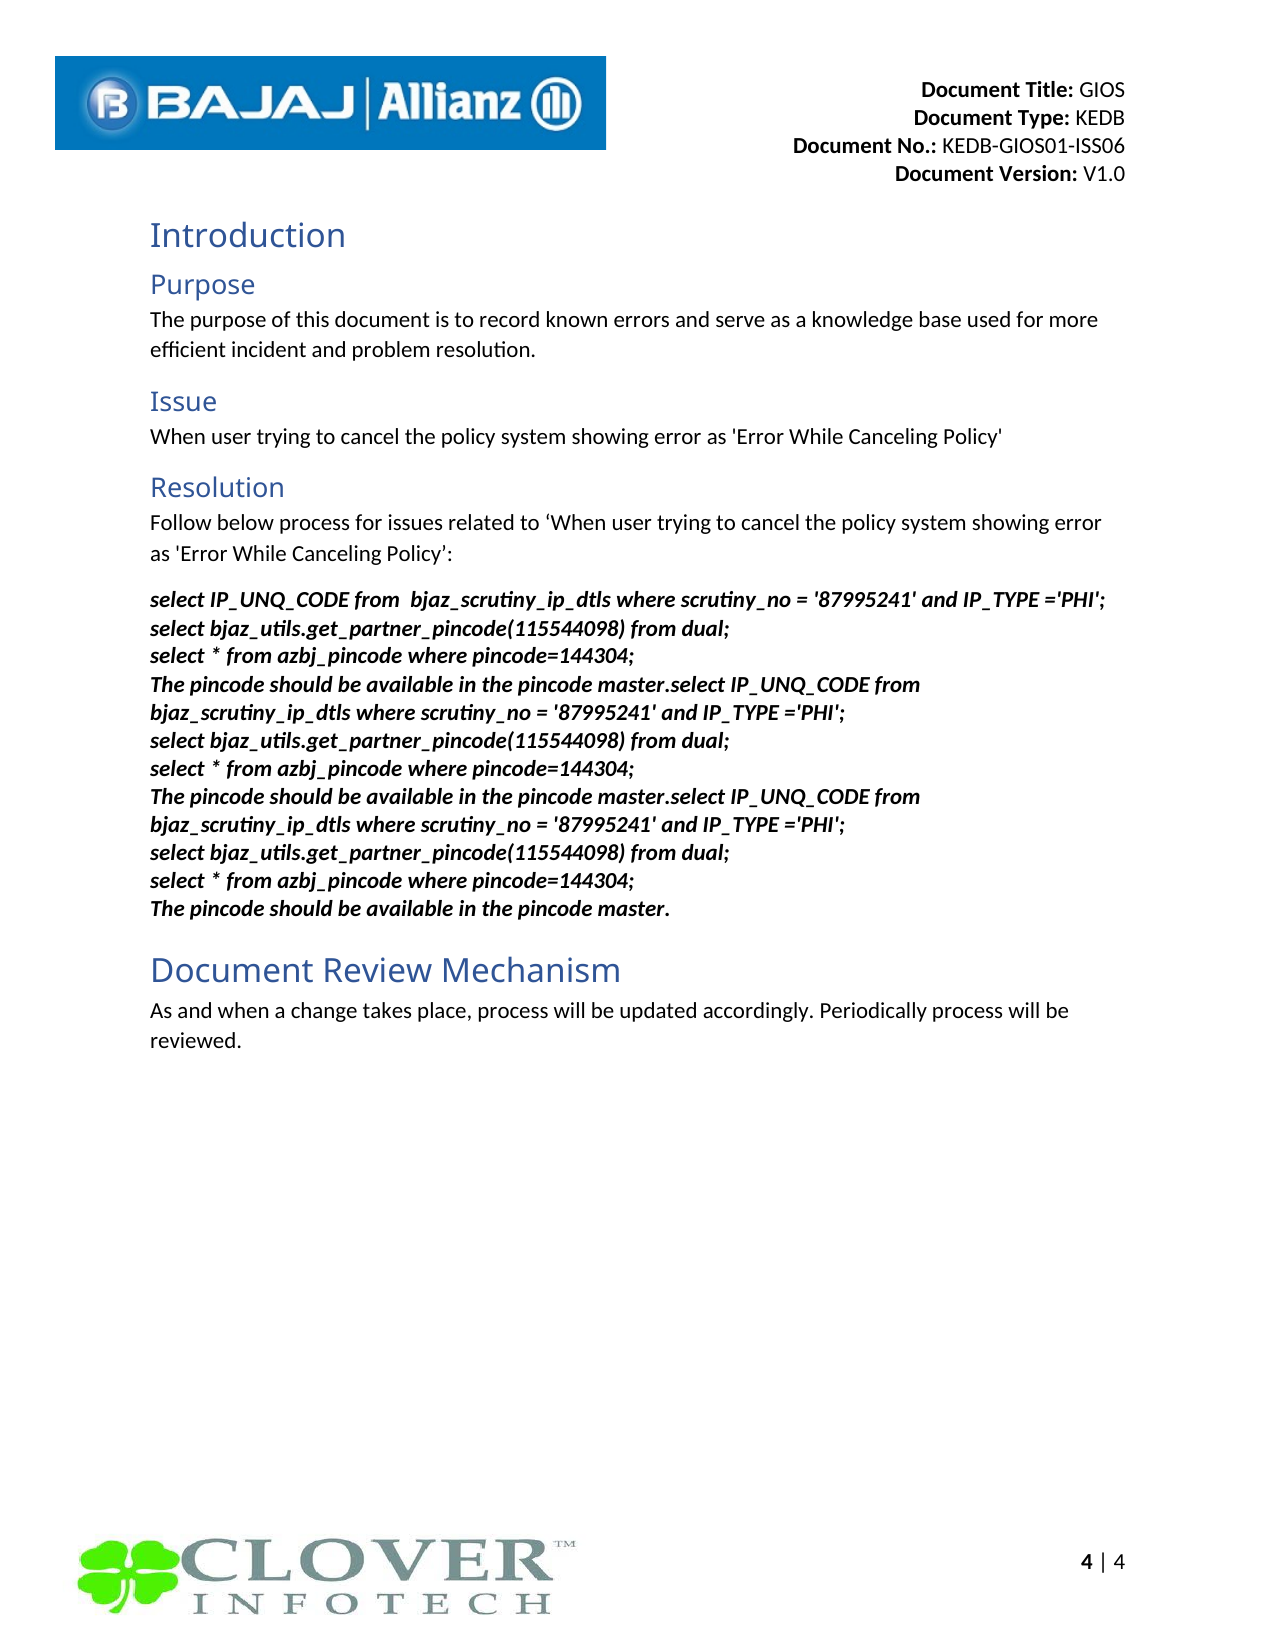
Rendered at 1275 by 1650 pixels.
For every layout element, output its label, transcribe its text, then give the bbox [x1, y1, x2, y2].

text When user trying to cancel the policy system showing error as 'Error While Canceling Policy' [150, 422, 1125, 450]
text select * from azbj_pincode where pincode=144304; [150, 866, 1125, 894]
text select IP_UNQ_CODE from bjaz_scrutiny_ip_dtls where scrutiny_no = '87995241' and IP_TYPE ='PHI'; [150, 586, 1125, 614]
subtitle Issue [150, 382, 1125, 419]
subtitle Introduction [150, 212, 1125, 257]
subtitle Resolution [150, 469, 1125, 506]
text The pincode should be available in the pincode master.select IP_UNQ_CODE from bjaz_scrutiny_ip_dtls where scrutiny_no = '87995241' and IP_TYPE ='PHI'; [150, 670, 1125, 726]
text select * from azbj_pincode where pincode=144304; [150, 642, 1125, 670]
text The pincode should be available in the pincode master.select IP_UNQ_CODE from bjaz_scrutiny_ip_dtls where scrutiny_no = '87995241' and IP_TYPE ='PHI'; [150, 782, 1125, 838]
picture [62, 1522, 591, 1628]
text select * from azbj_pincode where pincode=144304; [150, 754, 1125, 782]
picture [55, 56, 607, 150]
text The pincode should be available in the pincode master. [150, 894, 1125, 922]
text The purpose of this document is to record known errors and serve as a knowledge base used for more efficient incident and problem resolution. [150, 305, 1125, 363]
text Follow below process for issues related to ‘When user trying to cancel the policy system showing error as 'Error While Canceling Policy’: [150, 508, 1125, 567]
subtitle Document Review Mechanism [150, 947, 1125, 992]
text select bjaz_utils.get_partner_pincode(115544098) from dual; [150, 838, 1125, 866]
subtitle Purpose [150, 265, 1125, 302]
text select bjaz_utils.get_partner_pincode(115544098) from dual; [150, 726, 1125, 754]
text As and when a change takes place, process will be updated accordingly. Periodically process will be reviewed. [150, 996, 1125, 1054]
text select bjaz_utils.get_partner_pincode(115544098) from dual; [150, 614, 1125, 642]
